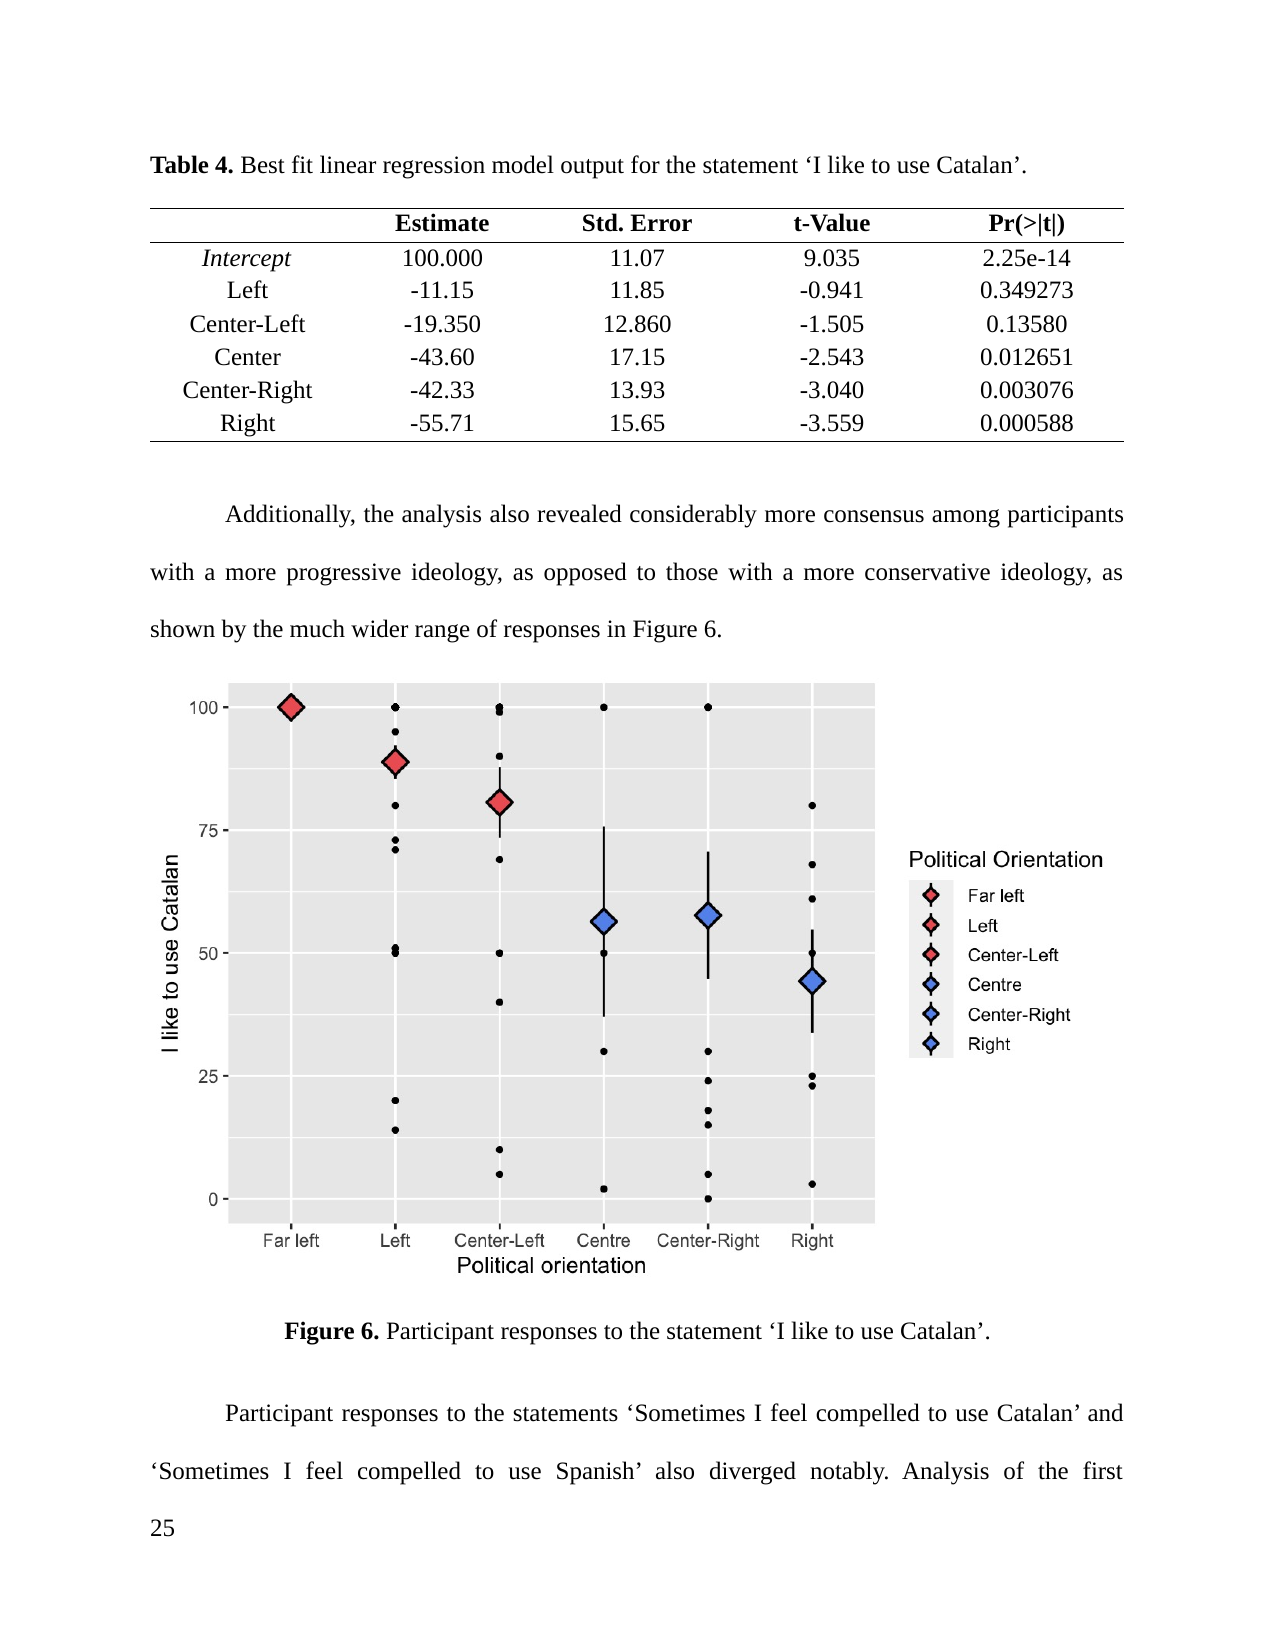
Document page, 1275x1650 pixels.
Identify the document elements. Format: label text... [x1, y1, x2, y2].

table_cell 12.860 [540, 309, 734, 342]
table_header [150, 209, 345, 242]
table_cell Right [150, 408, 345, 441]
table_cell Center-Right [150, 375, 345, 408]
table_cell -3.559 [734, 408, 929, 441]
table_cell 13.93 [540, 375, 734, 408]
table_cell -1.505 [734, 309, 929, 342]
table_cell 0.003076 [929, 375, 1124, 408]
table_cell 2.25e-14 [929, 243, 1124, 276]
table_cell 0.13580 [929, 309, 1124, 342]
table_cell Center-Left [150, 309, 345, 342]
table_cell 11.07 [540, 243, 734, 276]
table_cell -42.33 [345, 375, 539, 408]
table_cell Center [150, 342, 345, 375]
text Table 4. Best fit linear regression model output for the statement ‘I like to use Catalan’. [150, 150, 1125, 179]
table_header Estimate [345, 209, 539, 242]
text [150, 1398, 1125, 1485]
table_header t-Value [734, 209, 929, 242]
table_cell -0.941 [734, 276, 929, 309]
table_cell -43.60 [345, 342, 539, 375]
table_header Std. Error [540, 209, 734, 242]
table_cell 0.012651 [929, 342, 1124, 375]
table_cell Left [150, 276, 345, 309]
table_cell 11.85 [540, 276, 734, 309]
table_cell -2.543 [734, 342, 929, 375]
table_cell 15.65 [540, 408, 734, 441]
text Figure 6. Participant responses to the statement ‘I like to use Catalan’. [150, 1288, 1125, 1345]
table_cell -19.350 [345, 309, 539, 342]
table_cell 0.000588 [929, 408, 1124, 441]
table_cell 9.035 [734, 243, 929, 276]
table_cell -3.040 [734, 375, 929, 408]
table_cell 0.349273 [929, 276, 1124, 309]
picture [150, 671, 1125, 1288]
table_cell Intercept [150, 243, 345, 276]
table_cell -55.71 [345, 408, 539, 441]
table_cell 100.000 [345, 243, 539, 276]
table_cell -11.15 [345, 276, 539, 309]
text Additionally, the analysis also revealed considerably more consensus among participants with a more progressive ideology, as opposed to those with a more conservative ideology, as shown by the much wider range of responses in Figure 6. [150, 499, 1125, 643]
table_cell 17.15 [540, 342, 734, 375]
table_header Pr(>|t|) [929, 209, 1124, 242]
